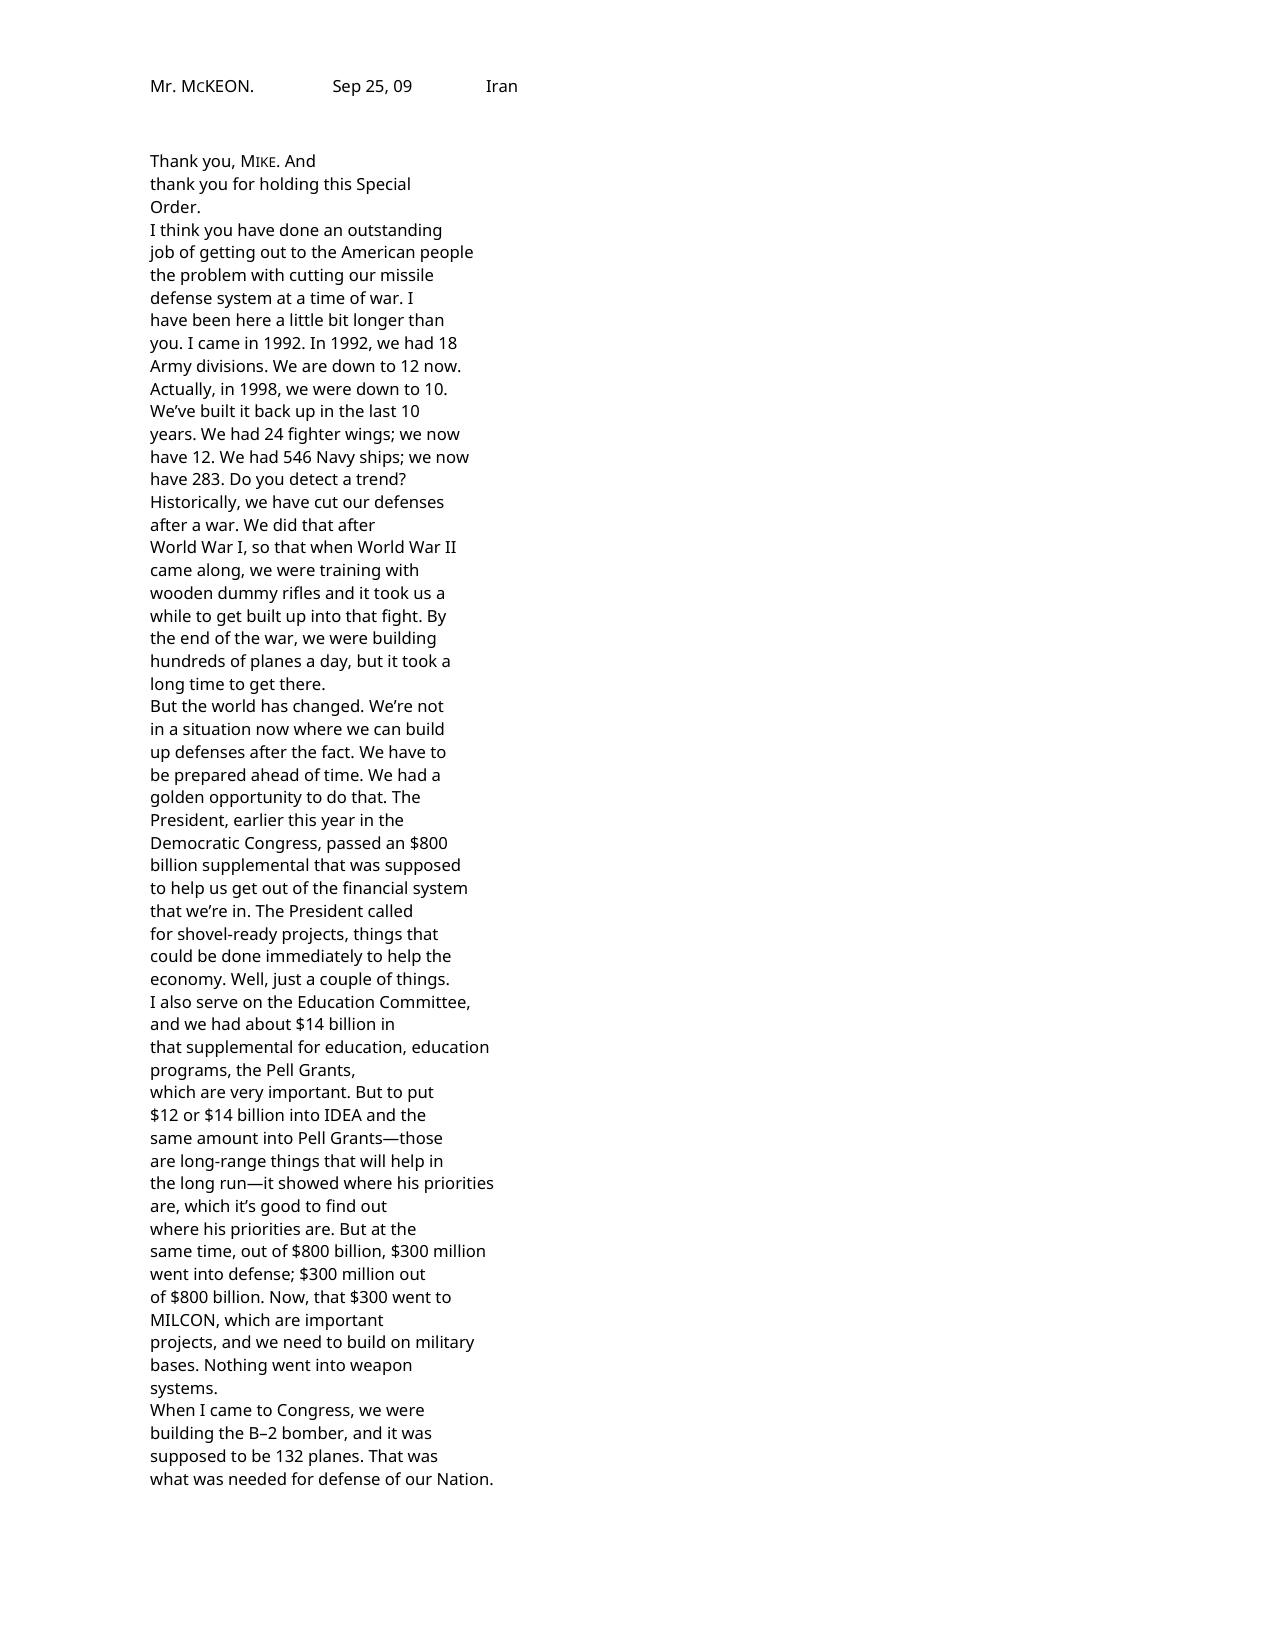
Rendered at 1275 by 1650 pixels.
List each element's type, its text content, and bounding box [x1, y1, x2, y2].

text have 283. Do you detect a trend? [150, 468, 1125, 491]
text MILCON, which are important [150, 1308, 1125, 1331]
text same time, out of $800 billion, $300 million [150, 1240, 1125, 1263]
text and we had about $14 billion in [150, 1013, 1125, 1036]
text could be done immediately to help the [150, 945, 1125, 967]
text President, earlier this year in the [150, 808, 1125, 831]
text building the B–2 bomber, and it was [150, 1422, 1125, 1444]
text I also serve on the Education Committee, [150, 990, 1125, 1013]
text same amount into Pell Grants—those [150, 1126, 1125, 1149]
text billion supplemental that was supposed [150, 854, 1125, 877]
text economy. Well, just a couple of things. [150, 967, 1125, 990]
text hundreds of planes a day, but it took a [150, 649, 1125, 672]
text you. I came in 1992. In 1992, we had 18 [150, 332, 1125, 354]
text where his priorities are. But at the [150, 1217, 1125, 1240]
text the end of the war, we were building [150, 627, 1125, 649]
text which are very important. But to put [150, 1081, 1125, 1104]
text up defenses after the fact. We have to [150, 740, 1125, 763]
text what was needed for defense of our Nation. [150, 1467, 1125, 1490]
text When I came to Congress, we were [150, 1399, 1125, 1422]
text long time to get there. [150, 672, 1125, 695]
text in a situation now where we can build [150, 718, 1125, 740]
text I think you have done an outstanding [150, 218, 1125, 241]
text years. We had 24 fighter wings; we now [150, 422, 1125, 445]
text that supplemental for education, education [150, 1036, 1125, 1058]
text Democratic Congress, passed an $800 [150, 831, 1125, 854]
text the problem with cutting our missile [150, 263, 1125, 286]
text golden opportunity to do that. The [150, 786, 1125, 808]
text that we’re in. The President called [150, 899, 1125, 922]
text defense system at a time of war. I [150, 286, 1125, 309]
text wooden dummy rifles and it took us a [150, 581, 1125, 604]
text We’ve built it back up in the last 10 [150, 400, 1125, 422]
text be prepared ahead of time. We had a [150, 763, 1125, 786]
text thank you for holding this Special [150, 173, 1125, 195]
text Actually, in 1998, we were down to 10. [150, 377, 1125, 400]
text programs, the Pell Grants, [150, 1058, 1125, 1081]
text of $800 billion. Now, that $300 went to [150, 1285, 1125, 1308]
text have been here a little bit longer than [150, 309, 1125, 332]
text systems. [150, 1376, 1125, 1399]
text Army divisions. We are down to 12 now. [150, 354, 1125, 377]
text after a war. We did that after [150, 513, 1125, 536]
text for shovel-ready projects, things that [150, 922, 1125, 945]
text are, which it’s good to find out [150, 1194, 1125, 1217]
text Order. [150, 195, 1125, 218]
text But the world has changed. We’re not [150, 695, 1125, 718]
text while to get built up into that fight. By [150, 604, 1125, 627]
text bases. Nothing went into weapon [150, 1353, 1125, 1376]
text went into defense; $300 million out [150, 1263, 1125, 1285]
text World War I, so that when World War II [150, 536, 1125, 559]
text $12 or $14 billion into IDEA and the [150, 1104, 1125, 1126]
text are long-range things that will help in [150, 1149, 1125, 1172]
text came along, we were training with [150, 559, 1125, 581]
text Thank you, MIKE. And [150, 150, 1125, 173]
text supposed to be 132 planes. That was [150, 1444, 1125, 1467]
text projects, and we need to build on military [150, 1331, 1125, 1353]
text Historically, we have cut our defenses [150, 491, 1125, 513]
text the long run—it showed where his priorities [150, 1172, 1125, 1194]
text job of getting out to the American people [150, 241, 1125, 263]
text have 12. We had 546 Navy ships; we now [150, 445, 1125, 468]
text to help us get out of the financial system [150, 877, 1125, 899]
